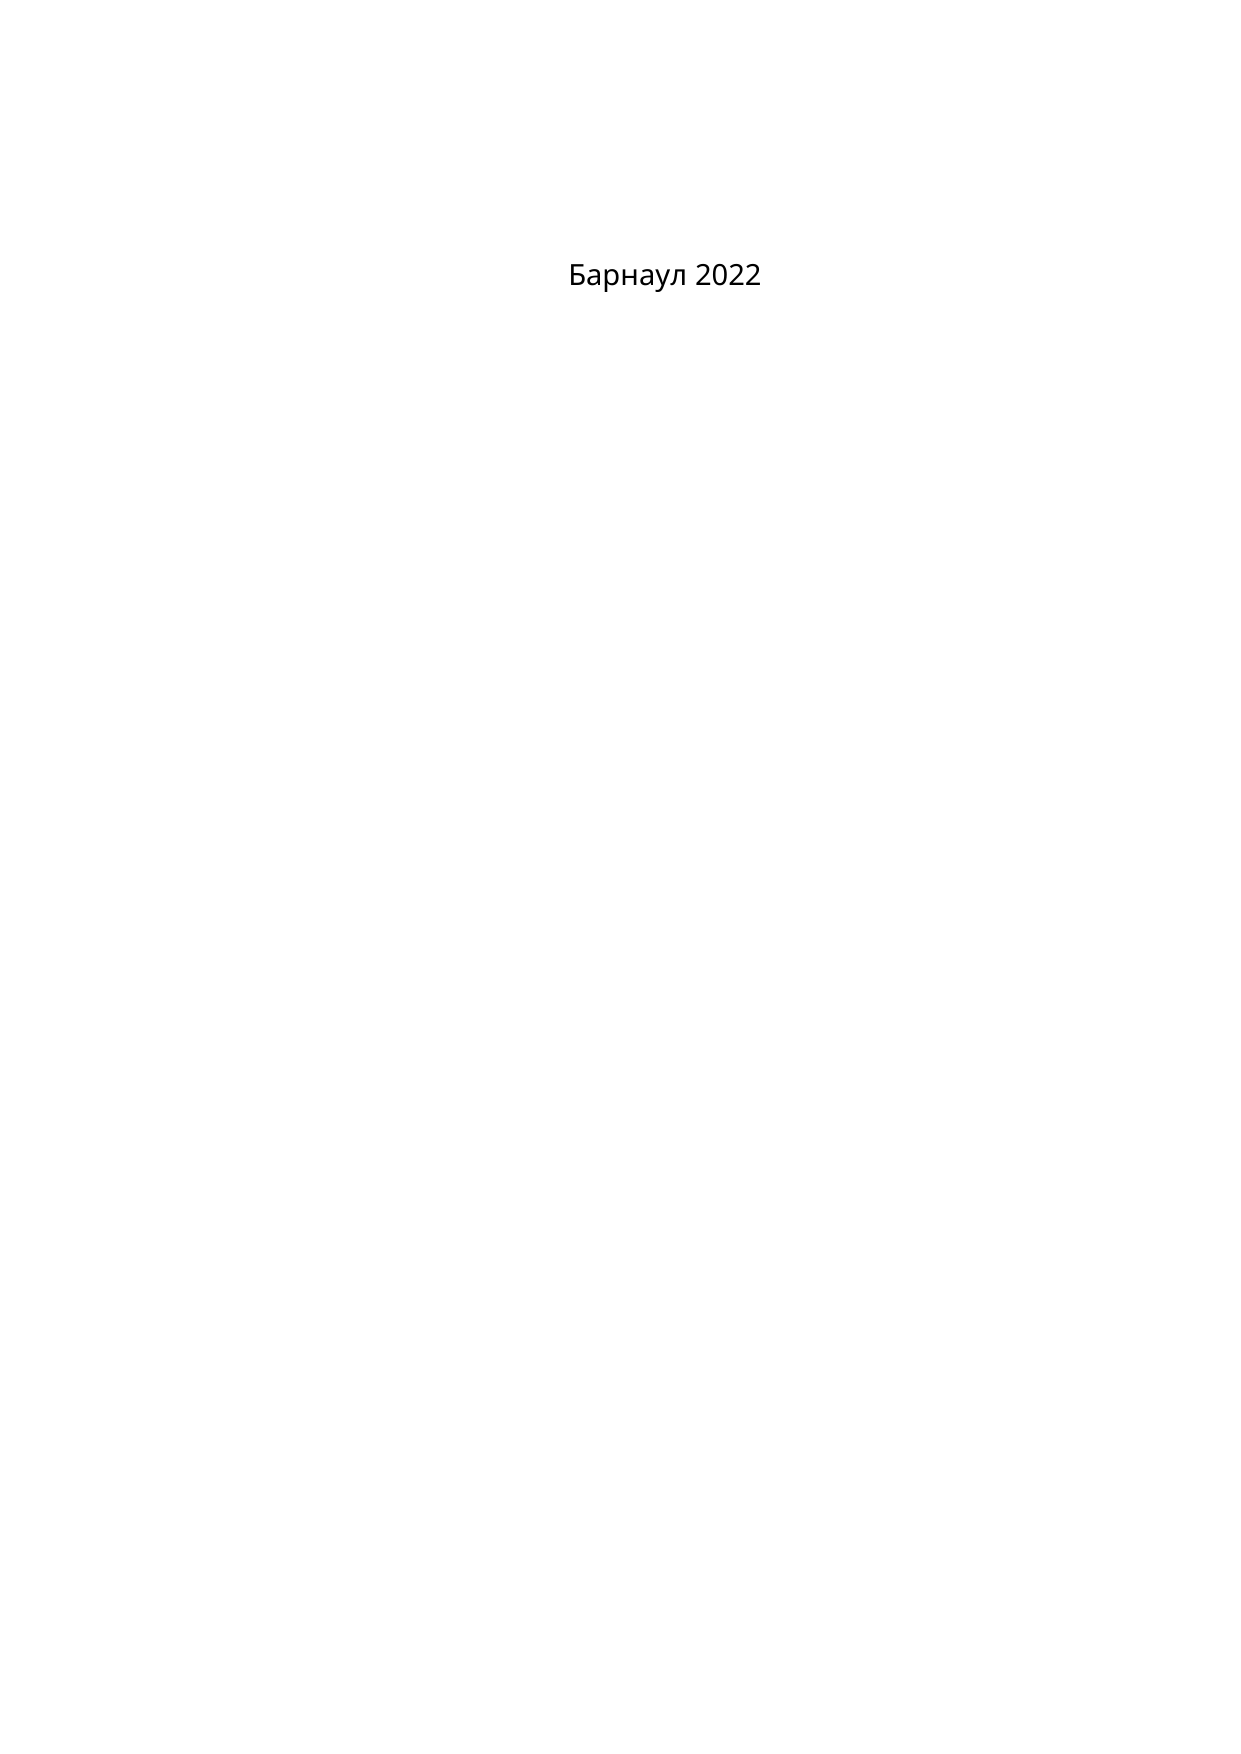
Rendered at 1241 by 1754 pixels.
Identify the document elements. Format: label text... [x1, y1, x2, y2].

text Барнаул 2022 [167, 254, 1163, 294]
